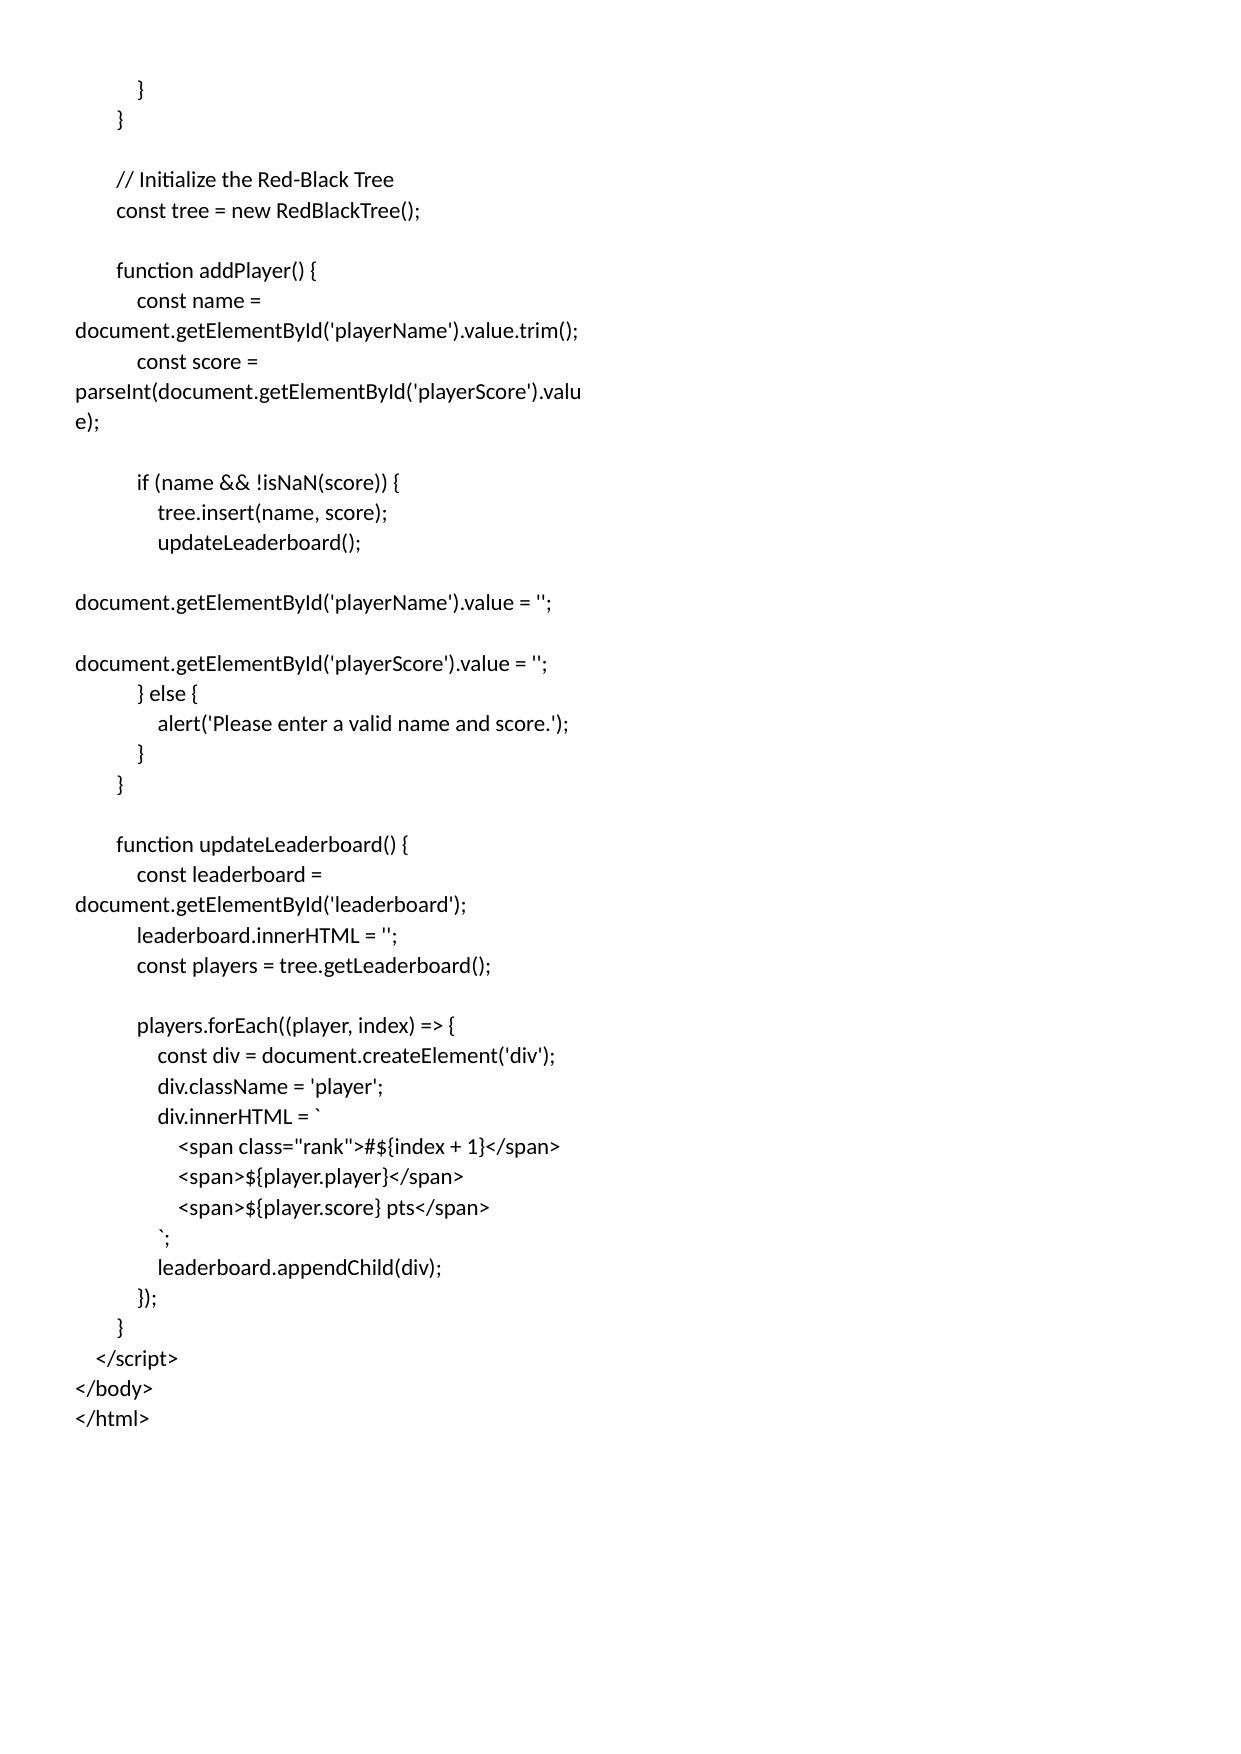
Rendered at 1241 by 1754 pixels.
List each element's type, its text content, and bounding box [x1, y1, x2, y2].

text leaderboard.appendChild(div); [75, 1253, 583, 1281]
text } [75, 105, 583, 133]
text const name = document.getElementById('playerName').value.trim(); [75, 286, 583, 345]
text if (name && !isNaN(score)) { [75, 468, 583, 496]
text } [75, 739, 583, 768]
text document.getElementById('playerScore').value = ''; [75, 619, 583, 677]
text updateLeaderboard(); [75, 528, 583, 556]
text <span class="rank">#${index + 1}</span> [75, 1132, 583, 1160]
text `; [75, 1223, 583, 1251]
text } [75, 75, 583, 103]
text function updateLeaderboard() { [75, 830, 583, 858]
text function addPlayer() { [75, 256, 583, 284]
text div.className = 'player'; [75, 1072, 583, 1100]
text div.innerHTML = ` [75, 1102, 583, 1130]
text alert('Please enter a valid name and score.'); [75, 709, 583, 737]
text }); [75, 1283, 583, 1311]
text } else { [75, 679, 583, 707]
text players.forEach((player, index) => { [75, 1011, 583, 1039]
text tree.insert(name, score); [75, 498, 583, 526]
text const tree = new RedBlackTree(); [75, 196, 583, 224]
text const players = tree.getLeaderboard(); [75, 951, 583, 979]
text const div = document.createElement('div'); [75, 1042, 583, 1070]
text } [75, 1313, 583, 1342]
text const score = parseInt(document.getElementById('playerScore').value); [75, 347, 583, 435]
text </script> [75, 1344, 583, 1372]
text leaderboard.innerHTML = ''; [75, 921, 583, 949]
text } [75, 770, 583, 798]
text <span>${player.player}</span> [75, 1162, 583, 1191]
text // Initialize the Red-Black Tree [75, 166, 583, 194]
text const leaderboard = document.getElementById('leaderboard'); [75, 860, 583, 919]
text </html> [75, 1404, 583, 1432]
text document.getElementById('playerName').value = ''; [75, 558, 583, 617]
text <span>${player.score} pts</span> [75, 1193, 583, 1221]
text </body> [75, 1374, 583, 1402]
